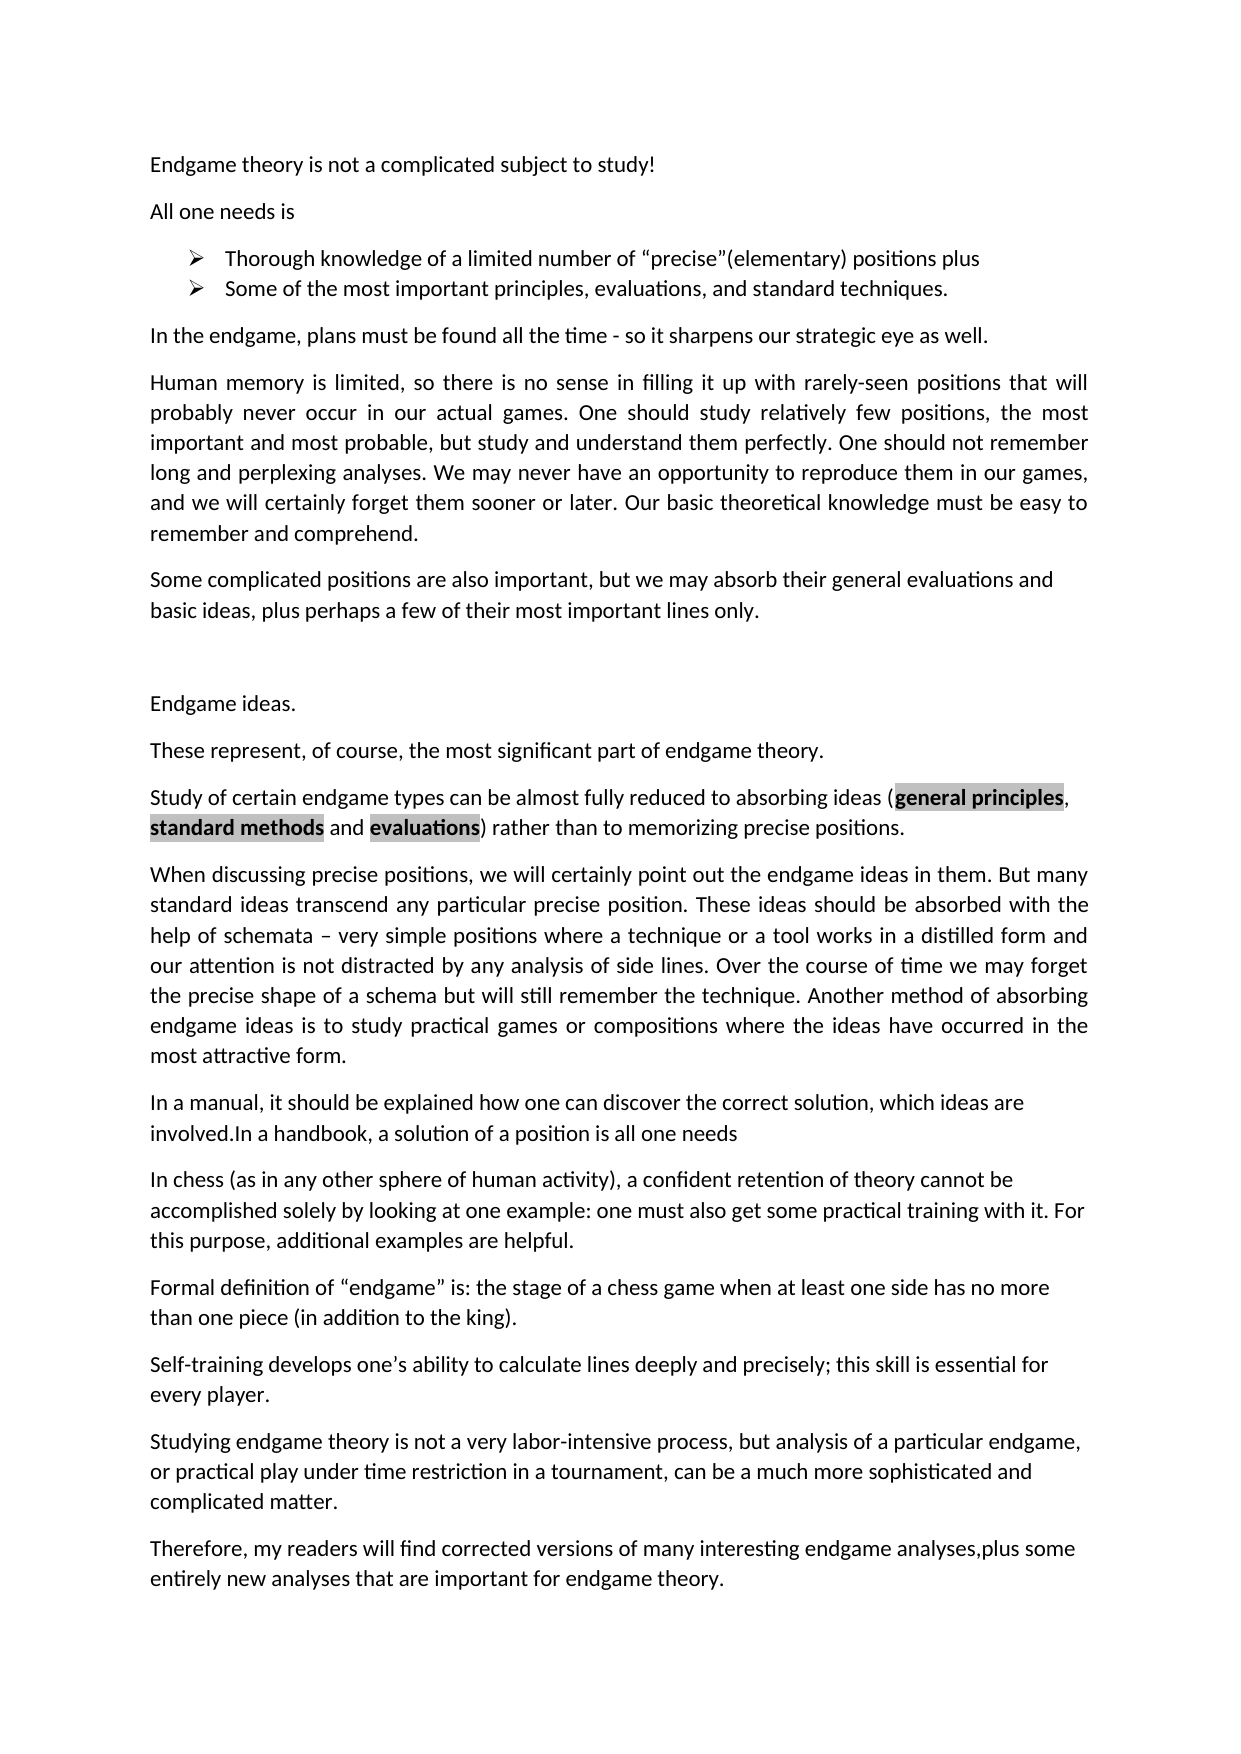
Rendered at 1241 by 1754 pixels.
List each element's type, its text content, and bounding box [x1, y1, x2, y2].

list Some of the most important principles, evaluations, and standard techniques. [187, 274, 1090, 302]
text Human memory is limited, so there is no sense in filling it up with rarely-seen positions that will probably never occur in our actual games. One should study relatively few positions, the most important and most probable, but study and understand them perfectly. One should not remember long and perplexing analyses. We may never have an opportunity to reproduce them in our games, and we will certainly forget them sooner or later. Our basic theoretical knowledge must be easy to remember and comprehend. [150, 368, 1090, 547]
text In chess (as in any other sphere of human activity), a confident retention of theory cannot be accomplished solely by looking at one example: one must also get some practical training with it. For this purpose, additional examples are helpful. [150, 1166, 1090, 1254]
text When discussing precise positions, we will certainly point out the endgame ideas in them. But many standard ideas transcend any particular precise position. These ideas should be absorbed with the help of schemata – very simple positions where a technique or a tool works in a distilled form and our attention is not distracted by any analysis of side lines. Over the course of time we may forget the precise shape of a schema but will still remember the technique. Another method of absorbing endgame ideas is to study practical games or compositions where the ideas have occurred in the most attractive form. [150, 860, 1090, 1070]
list Thorough knowledge of a limited number of “precise”(elementary) positions plus [187, 244, 1090, 272]
text All one needs is [150, 197, 1090, 225]
text Endgame theory is not a complicated subject to study! [150, 150, 1090, 178]
text Some complicated positions are also important, but we may absorb their general evaluations and basic ideas, plus perhaps a few of their most important lines only. [150, 566, 1090, 624]
text Studying endgame theory is not a very labor-intensive process, but analysis of a particular endgame, or practical play under time restriction in a tournament, can be a much more sophisticated and complicated matter. [150, 1427, 1090, 1516]
text Self-training develops one’s ability to calculate lines deeply and precisely; this skill is essential for every player. [150, 1350, 1090, 1408]
text Formal definition of “endgame” is: the stage of a chess game when at least one side has no more than one piece (in addition to the king). [150, 1273, 1090, 1331]
text Study of certain endgame types can be almost fully reduced to absorbing ideas (general principles, standard methods and evaluations) rather than to memorizing precise positions. [150, 783, 1090, 842]
text Therefore, my readers will find corrected versions of many interesting endgame analyses,plus some entirely new analyses that are important for endgame theory. [150, 1534, 1090, 1593]
text In the endgame, plans must be found all the time - so it sharpens our strategic eye as well. [150, 321, 1090, 349]
text These represent, of course, the most significant part of endgame theory. [150, 736, 1090, 764]
text In a manual, it should be explained how one can discover the correct solution, which ideas are involved.In a handbook, a solution of a position is all one needs [150, 1088, 1090, 1147]
text Endgame ideas. [150, 689, 1090, 718]
